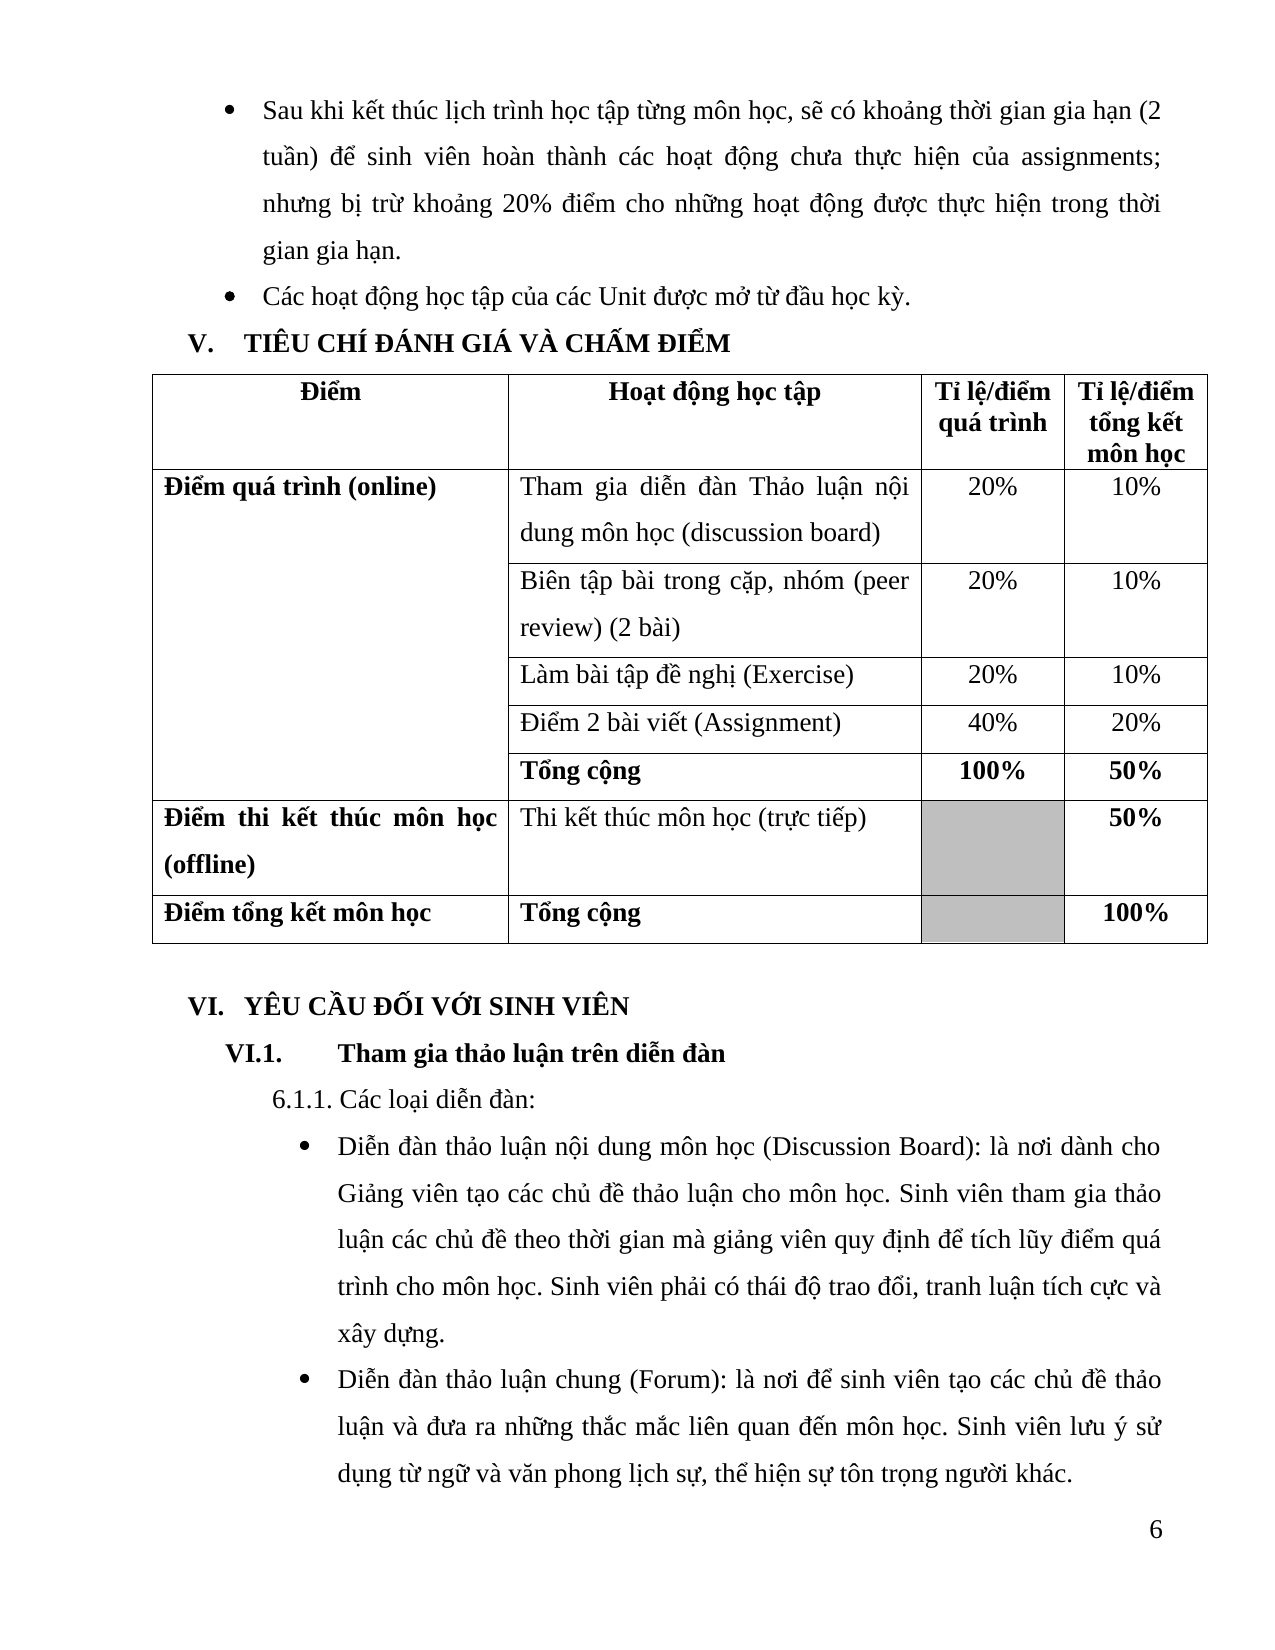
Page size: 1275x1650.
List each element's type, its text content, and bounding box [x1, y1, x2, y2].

list Tham gia thảo luận trên diễn đàn [225, 1037, 1162, 1068]
table_cell 10% [1065, 564, 1207, 657]
table_cell 20% [1065, 706, 1207, 753]
table_cell 50% [1065, 754, 1207, 800]
table_cell Tham gia diễn đàn Thảo luận nội dung môn học (discussion board) [509, 470, 921, 563]
table_cell Tổng cộng [509, 896, 921, 942]
list 6.1.1. Các loại diễn đàn: [272, 1083, 1162, 1115]
list Sau khi kết thúc lịch trình học tập từng môn học, sẽ có khoảng thời gian gia hạn (2 tuần) để sinh viên hoàn thành các hoạt động chưa thực hiện của assignments; nhưng bị trừ khoảng 20% điểm cho những hoạt động được thực hiện trong thời gian gia hạn. [225, 94, 1162, 265]
table_header Tỉ lệ/điểm tổng kết môn học [1065, 375, 1207, 468]
table_cell 50% [1065, 801, 1207, 895]
table_cell 20% [922, 564, 1064, 657]
table_cell [922, 801, 1064, 895]
list TIÊU CHÍ ĐÁNH GIÁ VÀ CHẤM ĐIỂM [187, 327, 1162, 358]
table_header Tỉ lệ/điểm quá trình [922, 375, 1064, 468]
table_cell 40% [922, 706, 1064, 753]
table_cell Điểm thi kết thúc môn học (offline) [153, 801, 508, 895]
table_cell Biên tập bài trong cặp, nhóm (peer review) (2 bài) [509, 564, 921, 657]
table_cell Thi kết thúc môn học (trực tiếp) [509, 801, 921, 895]
table_cell Làm bài tập đề nghị (Exercise) [509, 658, 921, 705]
table_cell 20% [922, 470, 1064, 563]
list YÊU CẦU ĐỐI VỚI SINH VIÊN [187, 990, 1162, 1021]
table_cell 10% [1065, 658, 1207, 705]
table_cell Tổng cộng [509, 754, 921, 800]
table_cell 10% [1065, 470, 1207, 563]
table_header Hoạt động học tập [509, 375, 921, 468]
list Các hoạt động học tập của các Unit được mở từ đầu học kỳ. [225, 281, 1162, 312]
list Diễn đàn thảo luận nội dung môn học (Discussion Board): là nơi dành cho Giảng viên tạo các chủ đề thảo luận cho môn học. Sinh viên tham gia thảo luận các chủ đề theo thời gian mà giảng viên quy định để tích lũy điểm quá trình cho môn học. Sinh viên phải có thái độ trao đổi, tranh luận tích cực và xây dựng. [300, 1130, 1162, 1348]
table_cell Điểm tổng kết môn học [153, 896, 508, 942]
table_cell [922, 896, 1064, 942]
table_cell Điểm 2 bài viết (Assignment) [509, 706, 921, 753]
table_cell Điểm quá trình (online) [153, 470, 508, 800]
table_cell 20% [922, 658, 1064, 705]
list Diễn đàn thảo luận chung (Forum): là nơi để sinh viên tạo các chủ đề thảo luận và đưa ra những thắc mắc liên quan đến môn học. Sinh viên lưu ý sử dụng từ ngữ và văn phong lịch sự, thể hiện sự tôn trọng người khác. [300, 1364, 1162, 1488]
table_cell 100% [922, 754, 1064, 800]
table_cell 100% [1065, 896, 1207, 942]
table_header Điểm [153, 375, 508, 468]
